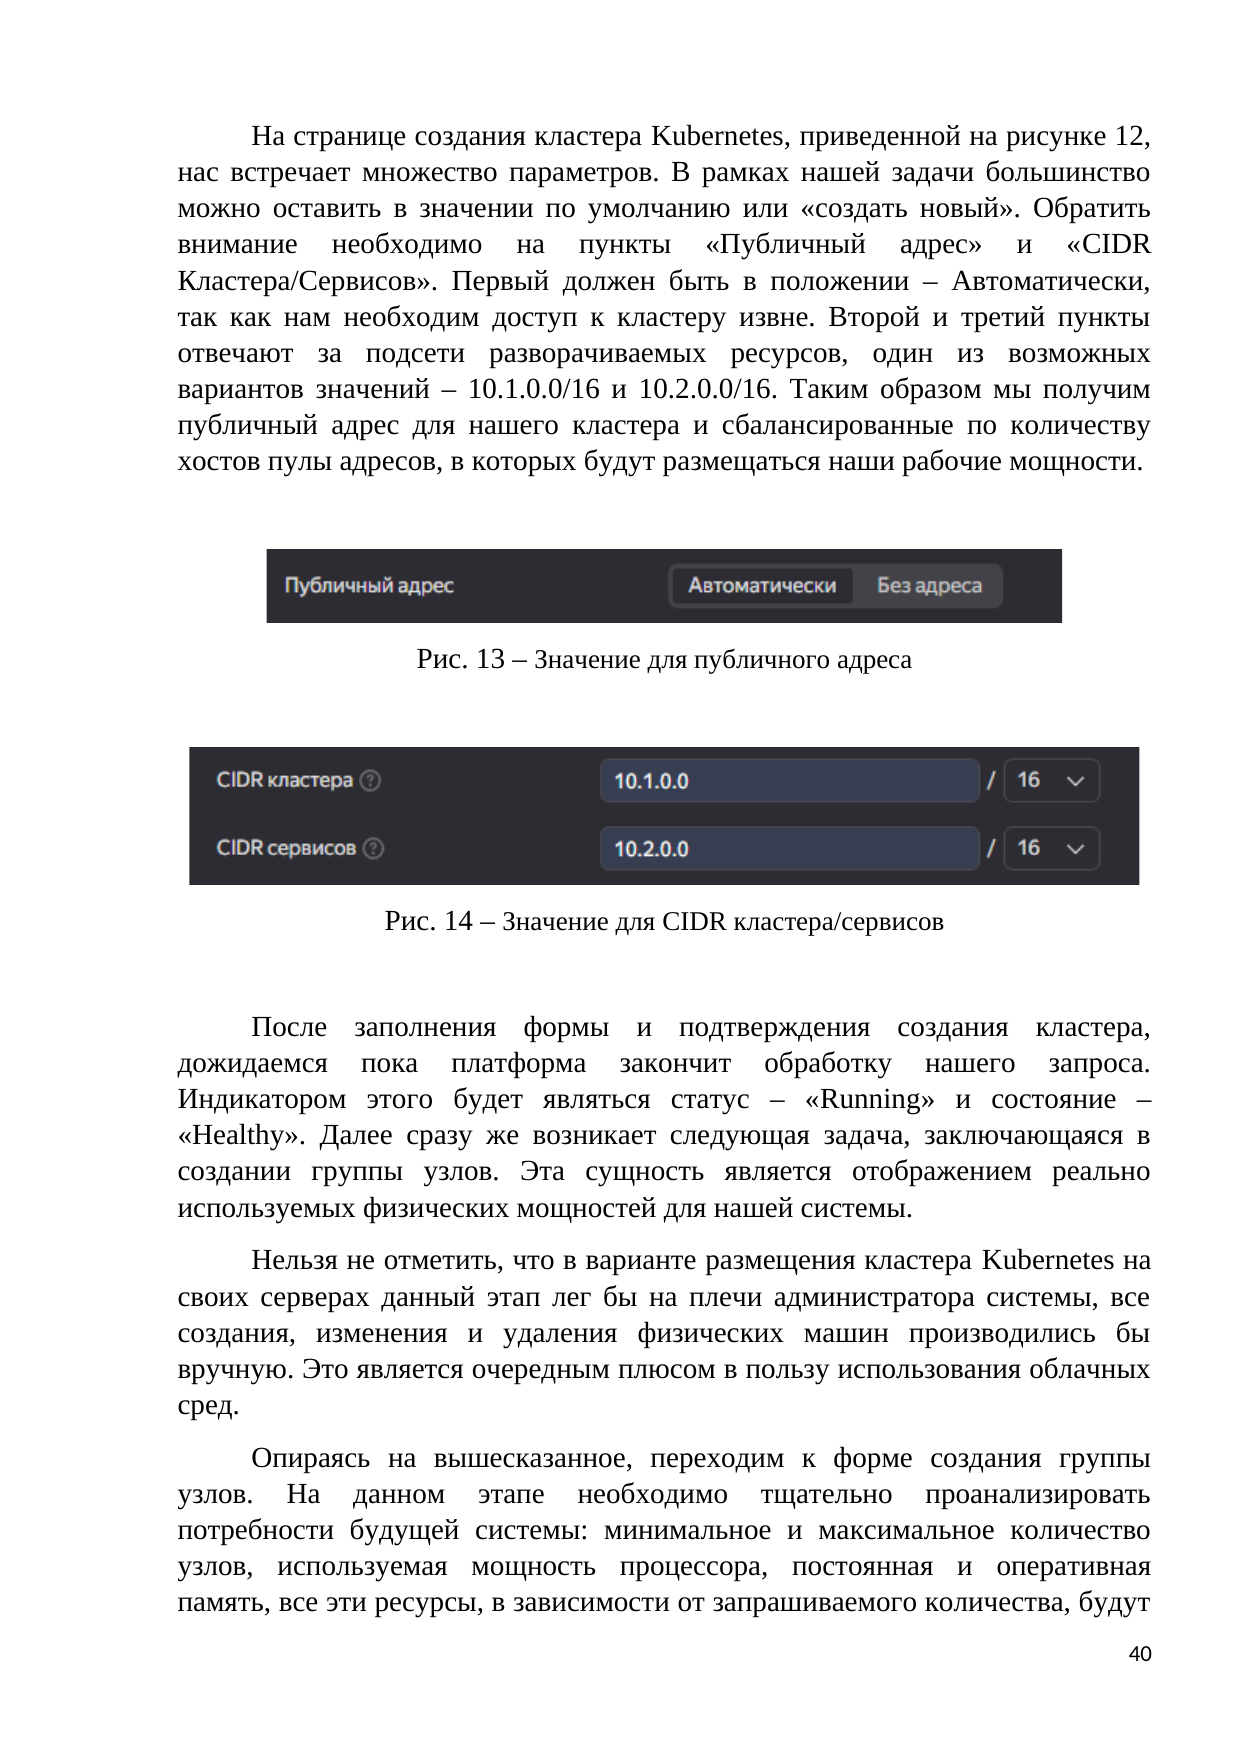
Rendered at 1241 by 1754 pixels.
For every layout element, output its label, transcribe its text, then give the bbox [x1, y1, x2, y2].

picture [189, 747, 1140, 885]
text Нельзя не отметить, что в варианте размещения кластера Kubernetes на своих серверах данный этап лег бы на плечи администратора системы, все создания, изменения и удаления физических машин производились бы вручную. Это является очередным плюсом в пользу использования облачных сред. [177, 1242, 1152, 1421]
text После заполнения формы и подтверждения создания кластера, дожидаемся пока платформа закончит обработку нашего запроса. Индикатором этого будет являться статус – «Running» и состояние – «Healthy». Далее сразу же возникает следующая задача, заключающаяся в создании группы узлов. Эта сущность является отображением реально используемых физических мощностей для нашей системы. [177, 1009, 1152, 1223]
picture [266, 549, 1063, 623]
text На странице создания кластера Kubernetes, приведенной на рисунке 12, нас встречает множество параметров. В рамках нашей задачи большинство можно оставить в значении по умолчанию или «создать новый». Обратить внимание необходимо на пункты «Публичный адрес» и «CIDR Кластера/Сервисов». Первый должен быть в положении – Автоматически, так как нам необходим доступ к кластеру извне. Второй и третий пункты отвечают за подсети разворачиваемых ресурсов, один из возможных вариантов значений – 10.1.0.0/16 и 10.2.0.0/16. Таким образом мы получим публичный адрес для нашего кластера и сбалансированные по количеству хостов пулы адресов, в которых будут размещаться наши рабочие мощности. [177, 118, 1152, 477]
text Рис. 13 – Значение для публичного адреса [177, 641, 1152, 675]
text Рис. 14 – Значение для CIDR кластера/сервисов [177, 903, 1152, 937]
